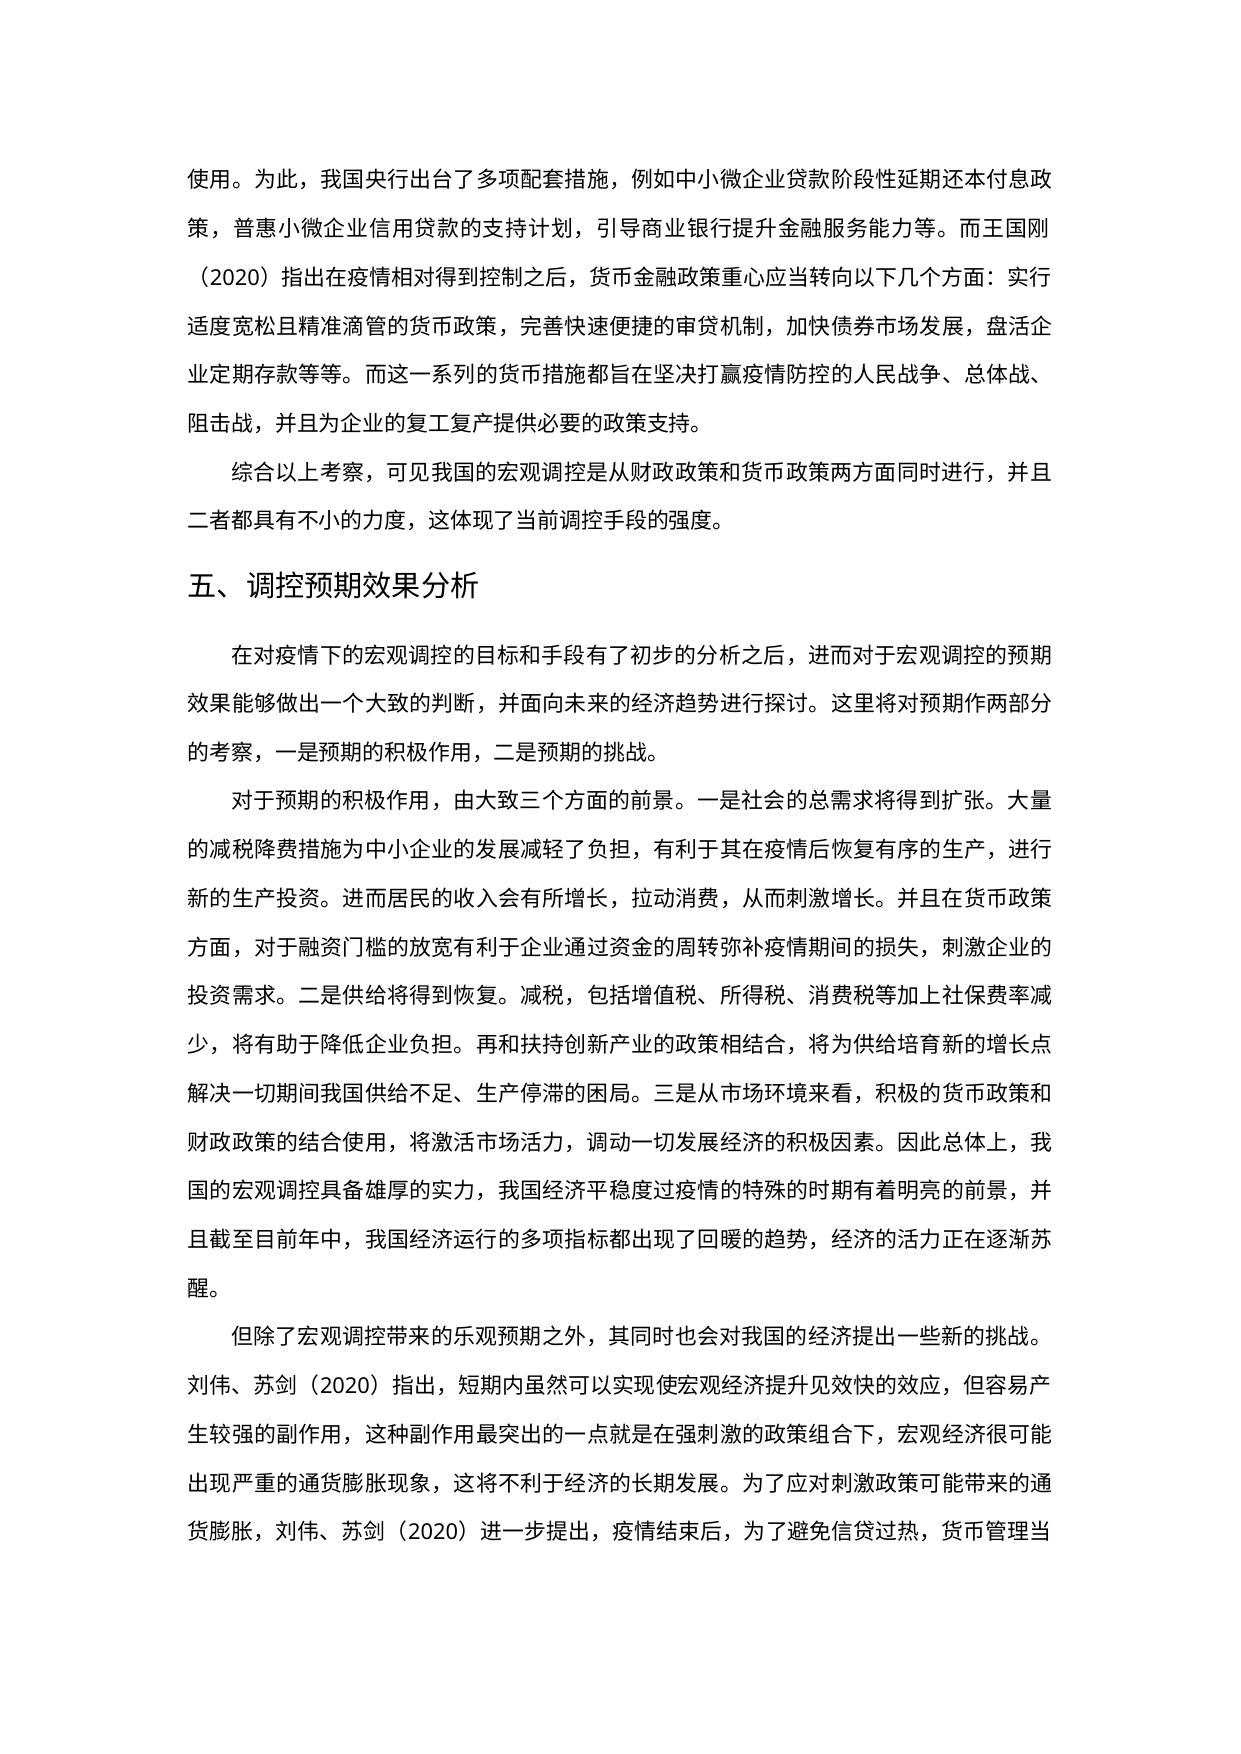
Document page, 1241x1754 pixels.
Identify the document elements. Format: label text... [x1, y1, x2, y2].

text 综合以上考察，可见我国的宏观调控是从财政政策和货币政策两方面同时进行，并且二者都具有不小的力度，这体现了当前调控手段的强度。 [187, 454, 1053, 535]
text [187, 1319, 1053, 1546]
text 在对疫情下的宏观调控的目标和手段有了初步的分析之后，进而对于宏观调控的预期效果能够做出一个大致的判断，并面向未来的经济趋势进行探讨。这里将对预期作两部分的考察，一是预期的积极作用，二是预期的挑战。 [187, 637, 1053, 767]
text 五、调控预期效果分析 [187, 551, 1053, 616]
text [187, 162, 1053, 438]
text 对于预期的积极作用，由大致三个方面的前景。一是社会的总需求将得到扩张。大量的减税降费措施为中小企业的发展减轻了负担，有利于其在疫情后恢复有序的生产，进行新的生产投资。进而居民的收入会有所增长，拉动消费，从而刺激增长。并且在货币政策方面，对于融资门槛的放宽有利于企业通过资金的周转弥补疫情期间的损失，刺激企业的投资需求。二是供给将得到恢复。减税，包括增值税、所得税、消费税等加上社保费率减少，将有助于降低企业负担。再和扶持创新产业的政策相结合，将为供给培育新的增长点，解决一切期间我国供给不足、生产停滞的困局。三是从市场环境来看，积极的货币政策和财政政策的结合使用，将激活市场活力，调动一切发展经济的积极因素。因此总体上，我国的宏观调控具备雄厚的实力，我国经济平稳度过疫情的特殊的时期有着明亮的前景，并且截至目前年中，我国经济运行的多项指标都出现了回暖的趋势，经济的活力正在逐渐苏醒。 [187, 783, 1053, 1303]
